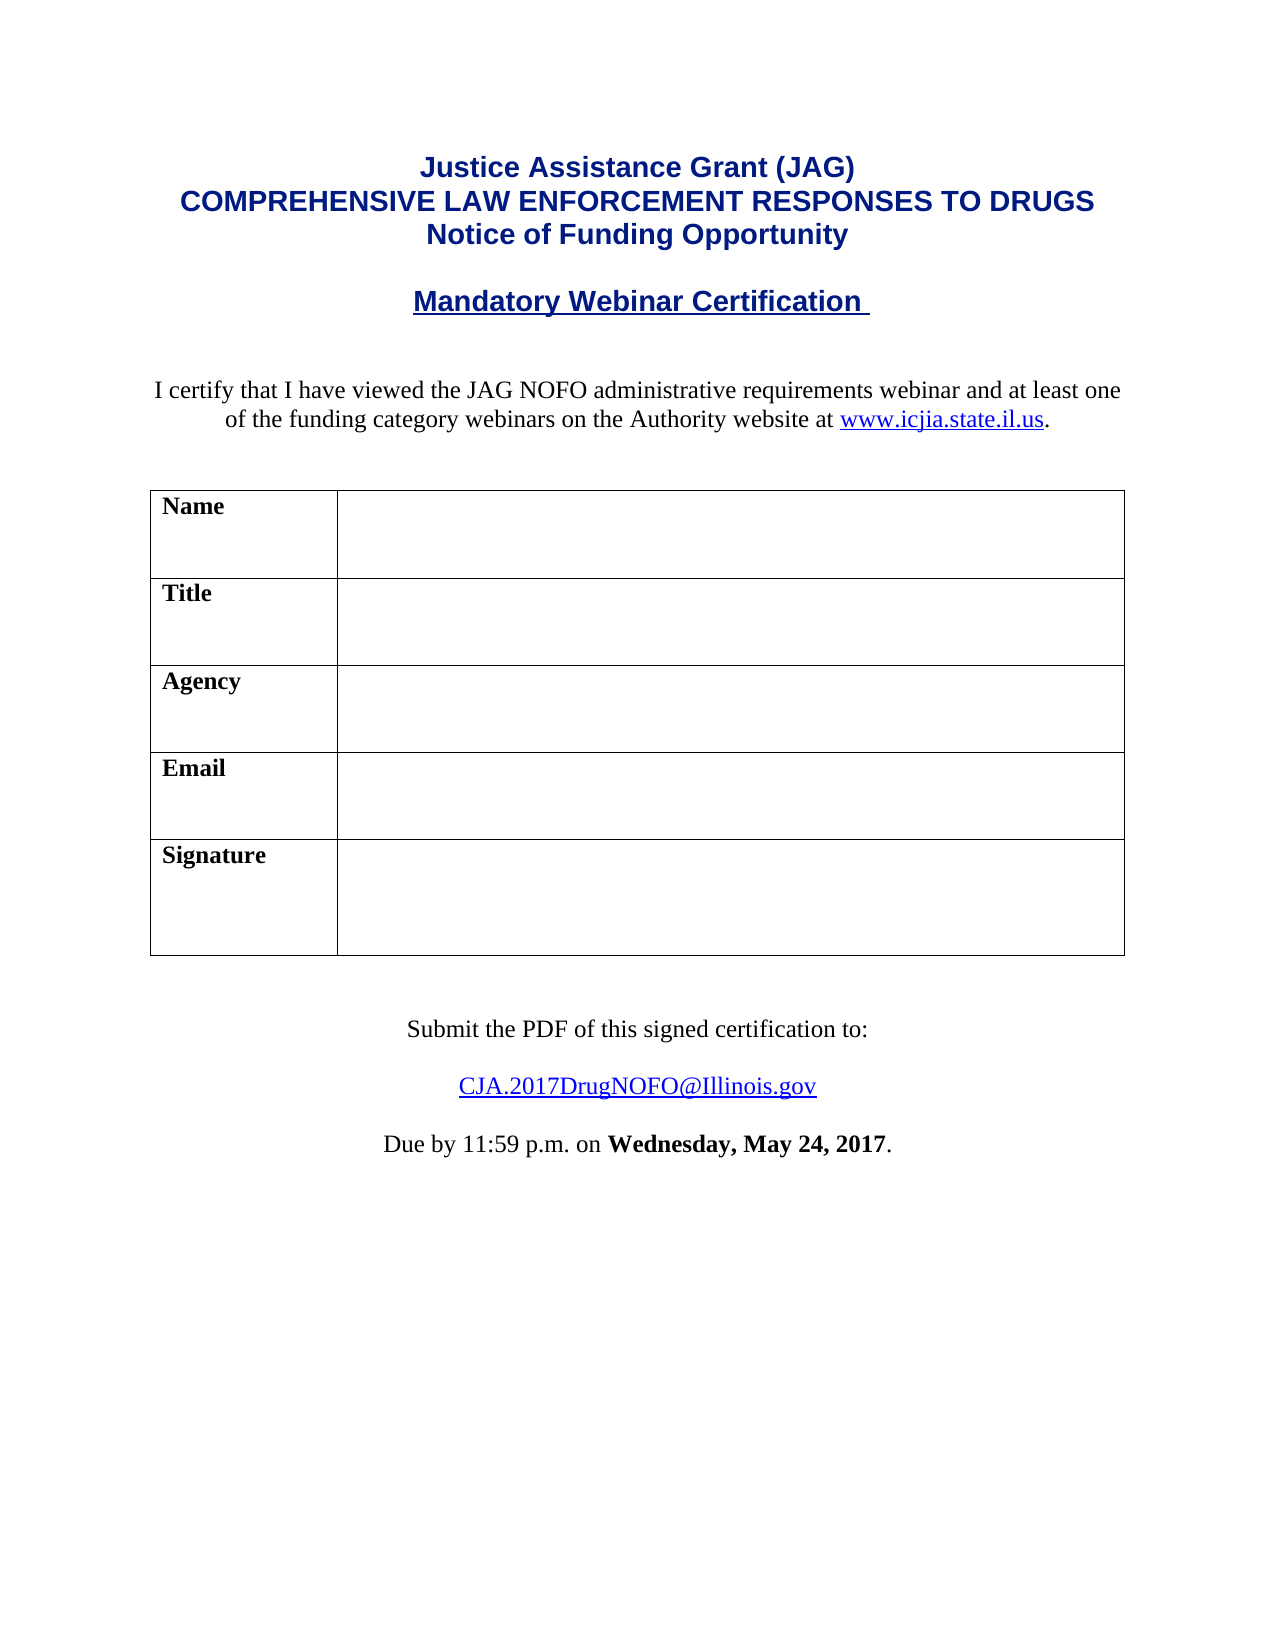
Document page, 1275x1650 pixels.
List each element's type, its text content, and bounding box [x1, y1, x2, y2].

table_cell Email [151, 753, 337, 839]
table_cell [338, 753, 1124, 839]
text Justice Assistance Grant (JAG) [150, 150, 1125, 183]
text CJA.2017DrugNOFO@Illinois.gov [150, 1071, 1125, 1100]
text Notice of Funding Opportunity [150, 217, 1125, 251]
table_cell Title [151, 579, 337, 665]
table_cell [338, 666, 1124, 752]
table_header Name [151, 491, 337, 577]
table_cell [338, 579, 1124, 665]
table_header [338, 491, 1124, 577]
text I certify that I have viewed the JAG NOFO administrative requirements webinar and at least one of the funding category webinars on the Authority website at www.icjia.state.il.us. [150, 375, 1125, 433]
text Mandatory Webinar Certification [150, 284, 1125, 318]
text COMPREHENSIVE LAW ENFORCEMENT RESPONSES TO DRUGS [150, 183, 1125, 217]
text Due by 11:59 p.m. on Wednesday, May 24, 2017. [150, 1129, 1125, 1158]
table_cell [338, 840, 1124, 955]
table_cell Signature [151, 840, 337, 955]
text Submit the PDF of this signed certification to: [150, 1014, 1125, 1043]
table_cell Agency [151, 666, 337, 752]
